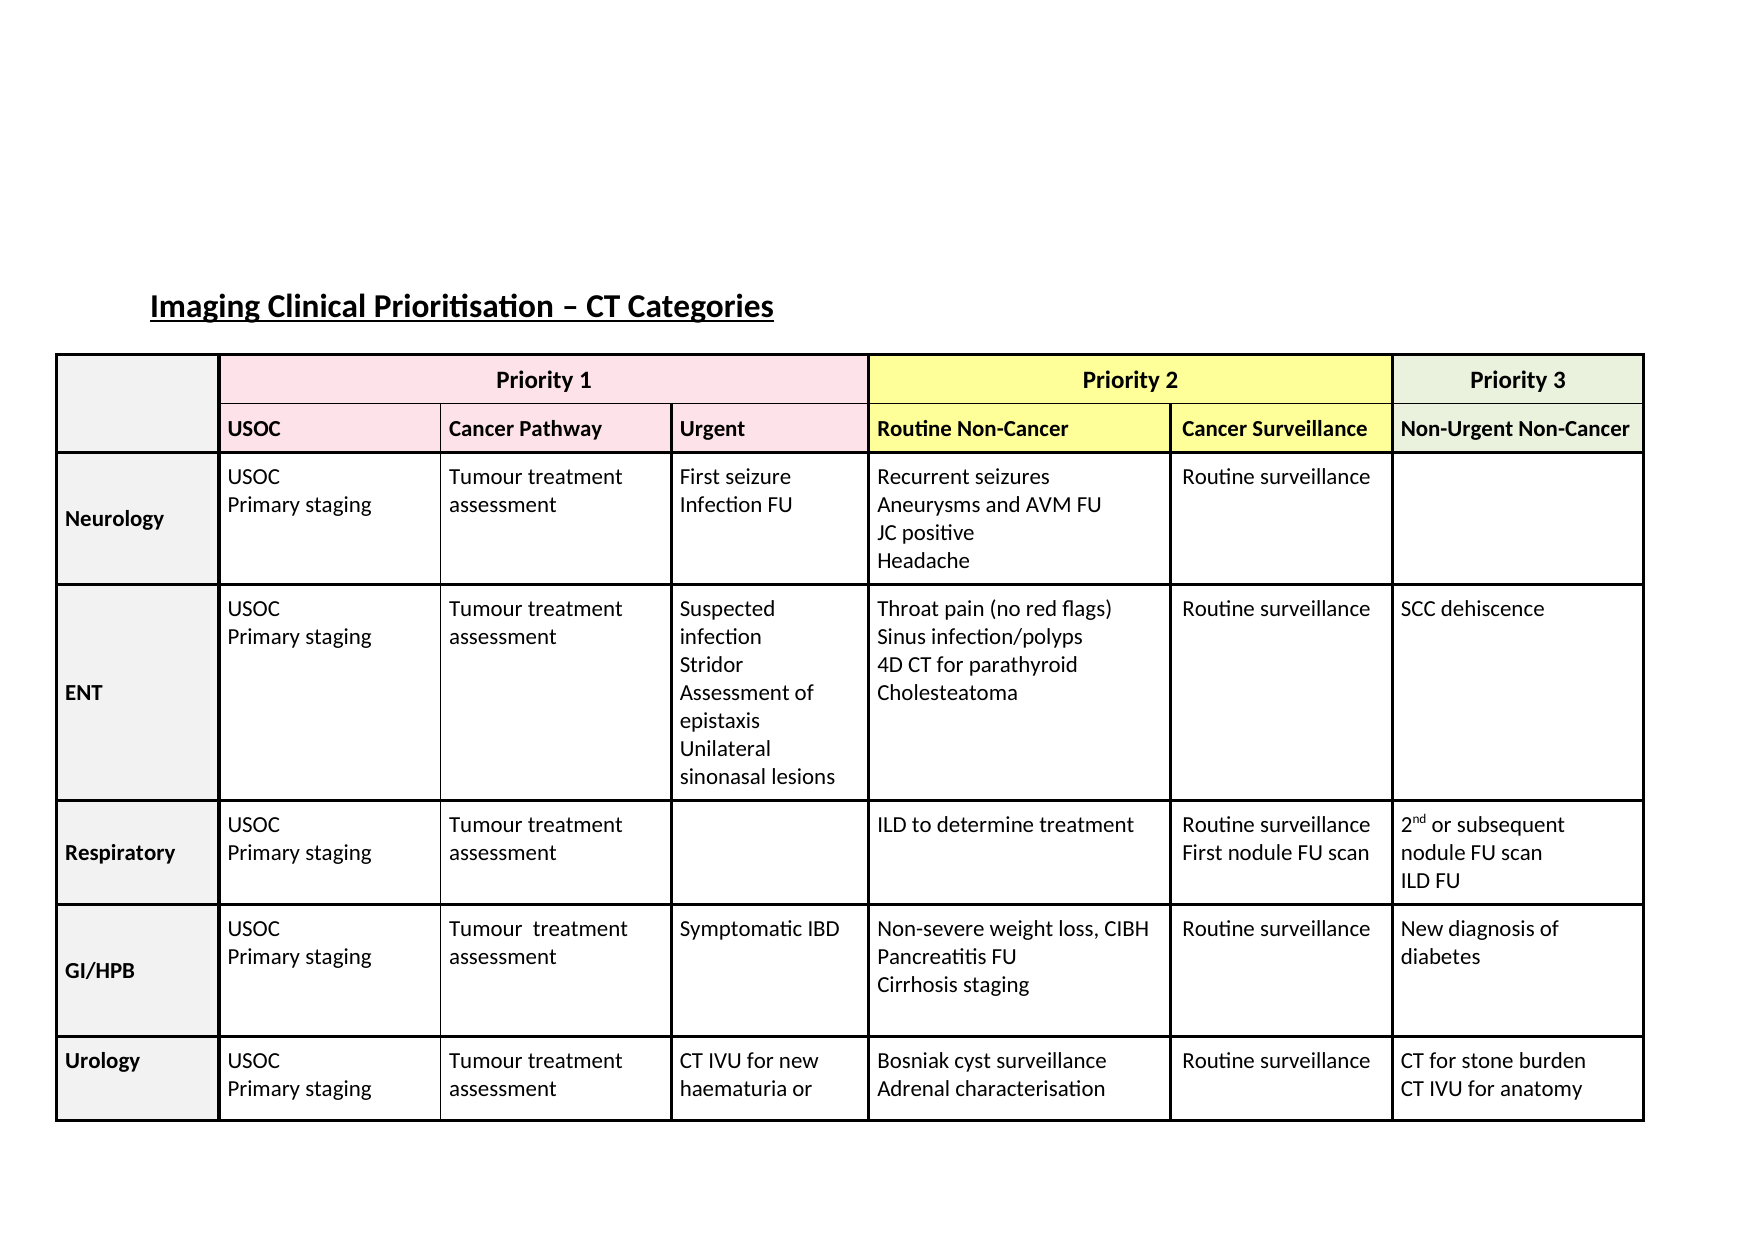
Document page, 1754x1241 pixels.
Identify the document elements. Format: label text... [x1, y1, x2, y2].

table_cell Tumour treatment assessment [441, 802, 670, 903]
table_cell ENT [58, 586, 217, 799]
table_cell Non-severe weight loss, CIBH Pancreatitis FU Cirrhosis staging [870, 906, 1169, 1035]
table_cell Routine surveillance [1172, 454, 1391, 583]
table_cell Throat pain (no red flags) Sinus infection/polyps 4D CT for parathyroid Cholesteatoma [870, 586, 1169, 799]
table_cell Symptomatic IBD [673, 906, 867, 1035]
table_cell Cancer Surveillance [1172, 404, 1391, 451]
table_cell [673, 802, 867, 903]
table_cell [441, 1038, 670, 1119]
table_cell Neurology [58, 454, 217, 583]
table_cell Tumour treatment assessment [441, 586, 670, 799]
table_cell Respiratory [58, 802, 217, 903]
table_cell Routine surveillance [1172, 906, 1391, 1035]
table_cell First seizure Infection FU [673, 454, 867, 583]
table_cell Routine surveillance First nodule FU scan [1172, 802, 1391, 903]
table_cell Urgent [673, 404, 867, 451]
table_cell Tumour treatment assessment [441, 906, 670, 1035]
table_header Priority 3 [1394, 356, 1642, 403]
table_cell Non-Urgent Non-Cancer [1394, 404, 1642, 451]
table_cell Cancer Pathway [441, 404, 670, 451]
table_cell Recurrent seizures Aneurysms and AVM FU JC positive Headache [870, 454, 1169, 583]
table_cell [673, 1038, 867, 1119]
table_header [58, 356, 217, 451]
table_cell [1172, 1038, 1391, 1119]
table_cell USOC Primary staging [221, 454, 440, 583]
table_cell Routine Non-Cancer [870, 404, 1169, 451]
table_cell USOC [221, 404, 440, 451]
table_cell Routine surveillance [1172, 586, 1391, 799]
table_cell 2nd or subsequent nodule FU scan ILD FU [1394, 802, 1642, 903]
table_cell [1394, 1038, 1642, 1119]
table_cell GI/HPB [58, 906, 217, 1035]
table_header Priority 1 [221, 356, 867, 403]
table_cell Suspected infection Stridor Assessment of epistaxis Unilateral sinonasal lesions [673, 586, 867, 799]
table_cell Urology [58, 1038, 217, 1119]
table_cell [1394, 454, 1642, 583]
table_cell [870, 1038, 1169, 1119]
table_cell Tumour treatment assessment [441, 454, 670, 583]
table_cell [221, 1038, 440, 1119]
table_cell New diagnosis of diabetes [1394, 906, 1642, 1035]
table_cell USOC Primary staging [221, 906, 440, 1035]
text Imaging Clinical Prioritisation – CT Categories [150, 285, 1604, 326]
table_cell SCC dehiscence [1394, 586, 1642, 799]
table_cell ILD to determine treatment [870, 802, 1169, 903]
table_cell USOC Primary staging [221, 802, 440, 903]
table_cell USOC Primary staging [221, 586, 440, 799]
table_header Priority 2 [870, 356, 1391, 403]
